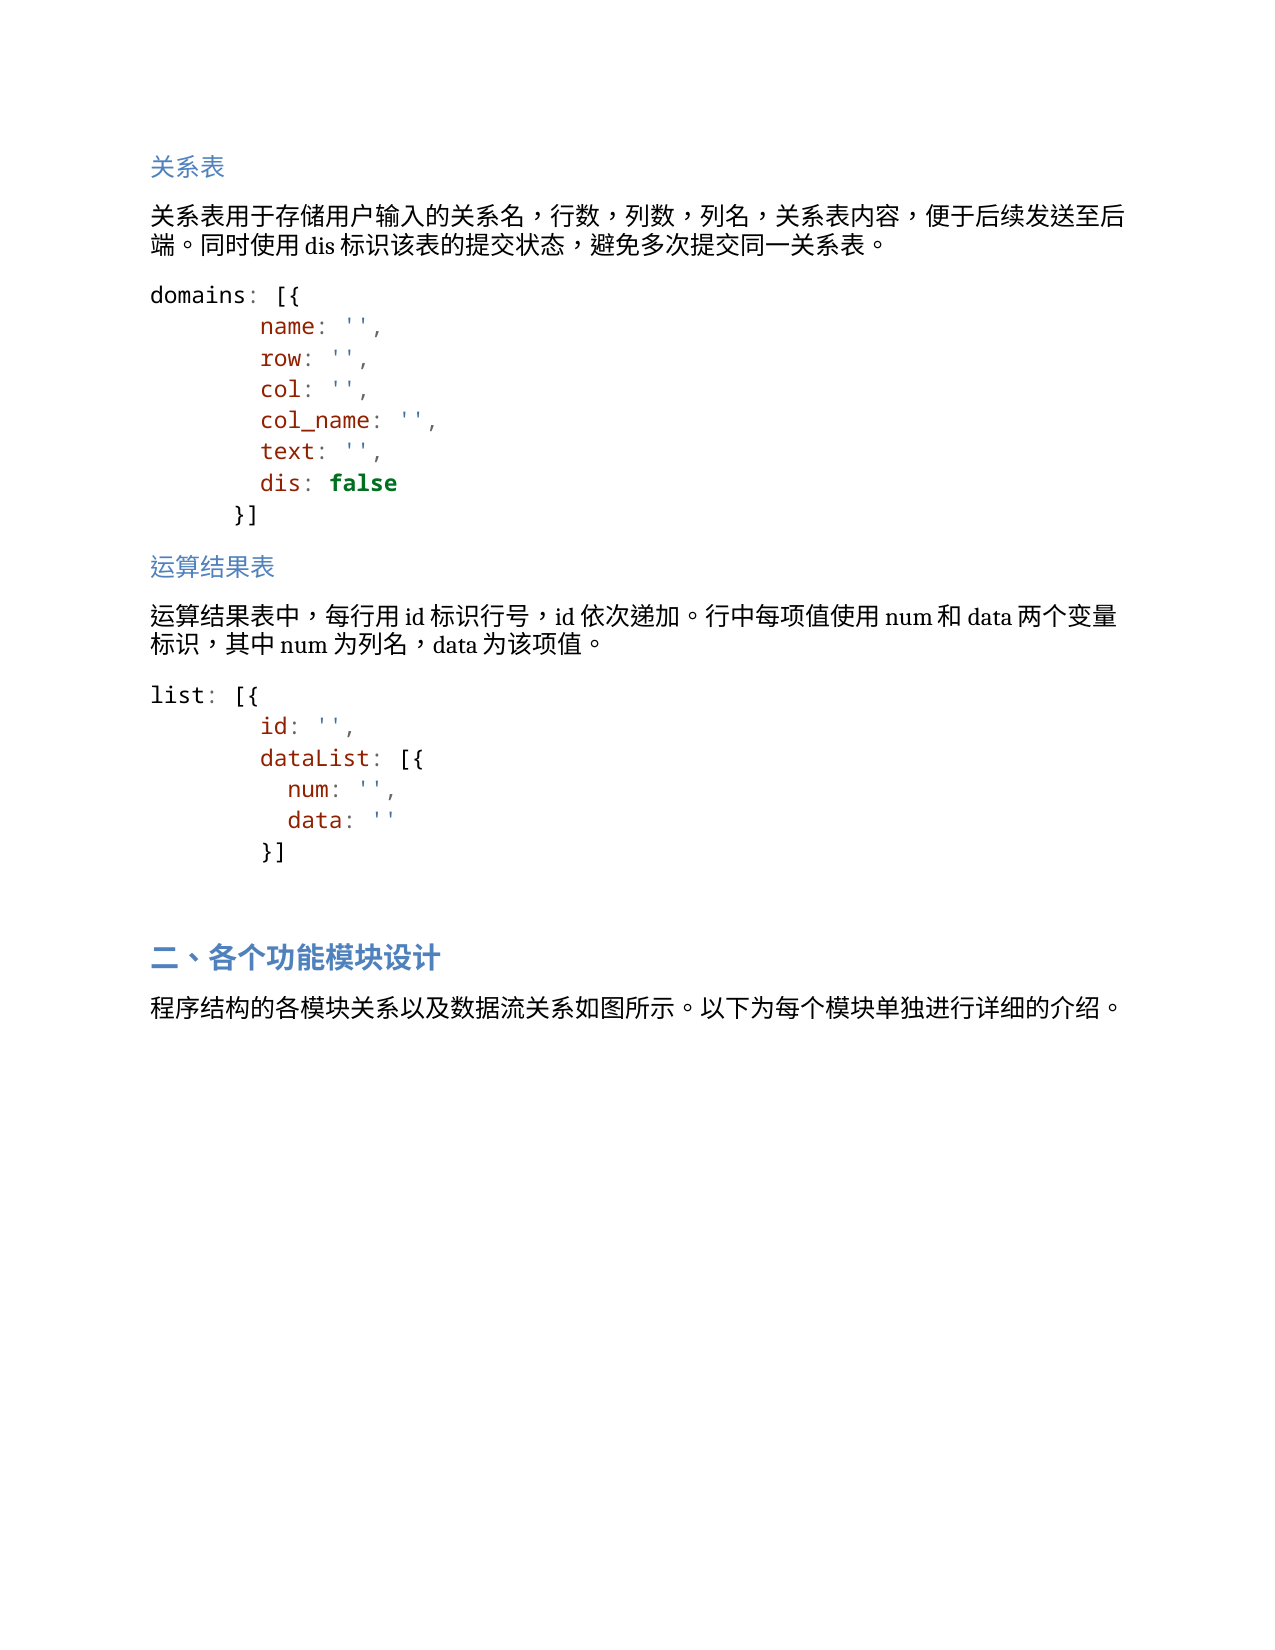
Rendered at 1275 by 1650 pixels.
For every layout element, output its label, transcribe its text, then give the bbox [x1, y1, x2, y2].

subtitle 运算结果表 [150, 550, 1125, 584]
text domains: [{ name: '', row: '', col: '', col_name: '', text: '', dis: false }] [150, 279, 1125, 529]
text 关系表用于存储用户输入的关系名，行数，列数，列名，关系表内容，便于后续发送至后端。同时使用dis标识该表的提交状态，避免多次提交同一关系表。 [150, 203, 1125, 260]
text 程序结构的各模块关系以及数据流关系如图所示。以下为每个模块单独进行详细的介绍。 [150, 995, 1125, 1024]
subtitle 关系表 [150, 150, 1125, 184]
text list: [{ id: '', dataList: [{ num: '', data: '' }] [150, 679, 1125, 866]
subtitle 二、各个功能模块设计 [150, 937, 1125, 977]
text 运算结果表中，每行用id标识行号，id依次递加。行中每项值使用num和data两个变量标识，其中num为列名，data为该项值。 [150, 603, 1125, 660]
